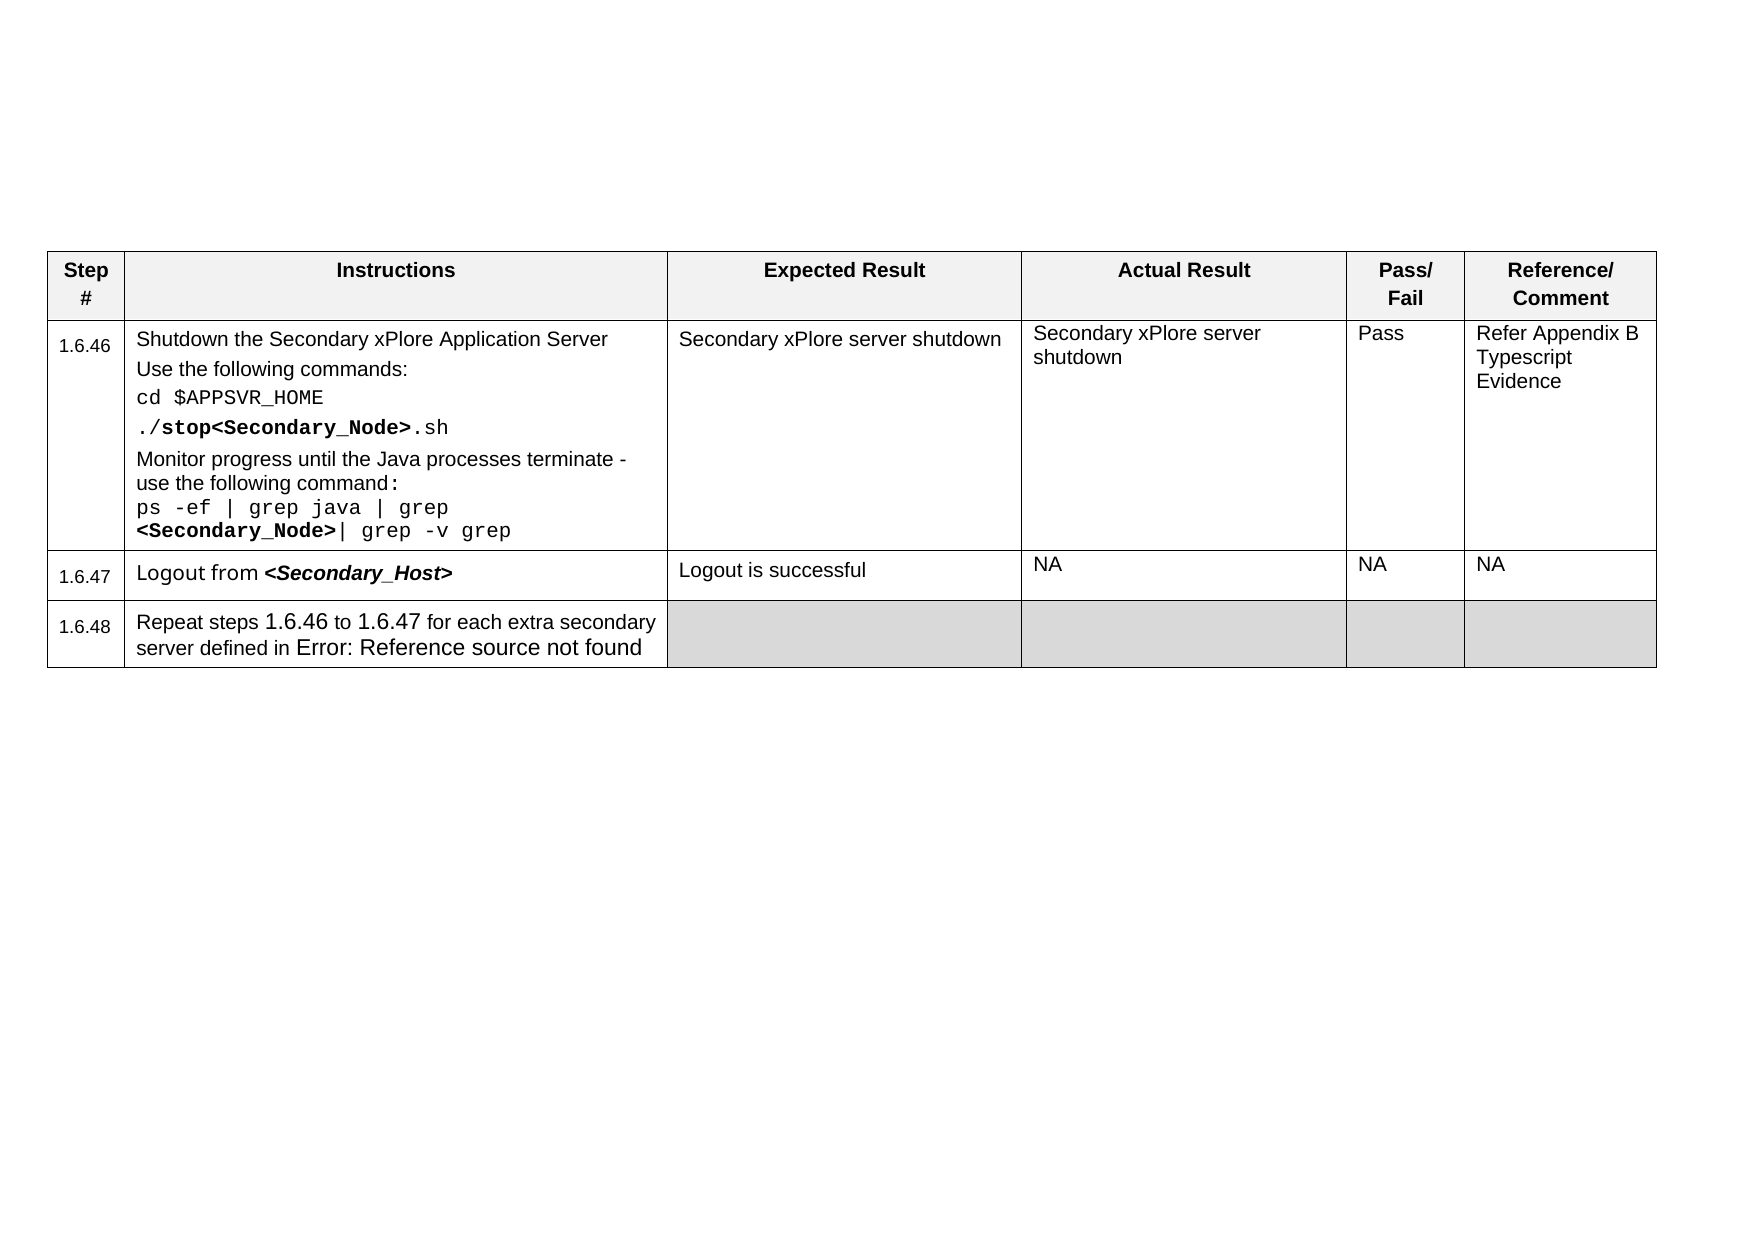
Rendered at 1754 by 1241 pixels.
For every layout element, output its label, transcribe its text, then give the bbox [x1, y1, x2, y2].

table_header Instructions [125, 252, 667, 319]
table_cell NA [1347, 551, 1464, 600]
table_cell [1465, 601, 1656, 667]
table_cell Shutdown the Secondary xPlore Application Server Use the following commands: cd $APPSVR_HOME ./stop<Secondary_Node>.sh Monitor progress until the Java processes terminate - use the following command: ps -ef | grep java | grep <Secondary_Node>| grep -v grep [125, 321, 667, 550]
table_cell Logout is successful [668, 551, 1021, 600]
table_cell Secondary xPlore server shutdown [1022, 321, 1346, 550]
table_cell Secondary xPlore server shutdown [668, 321, 1021, 550]
table_cell [1347, 601, 1464, 667]
table_cell [668, 601, 1021, 667]
table_cell [48, 551, 124, 600]
table_cell Refer Appendix B Typescript Evidence [1465, 321, 1656, 550]
table_header Step # [48, 252, 124, 319]
table_header Reference/ Comment [1465, 252, 1656, 319]
table_cell [48, 321, 124, 550]
table_cell [1022, 601, 1346, 667]
table_cell NA [1022, 551, 1346, 600]
table_cell Logout from <Secondary_Host> [125, 551, 667, 600]
table_cell Pass [1347, 321, 1464, 550]
table_header Expected Result [668, 252, 1021, 319]
table_header Actual Result [1022, 252, 1346, 319]
table_cell [48, 601, 124, 667]
table_cell NA [1465, 551, 1656, 600]
table_header Pass/ Fail [1347, 252, 1464, 319]
